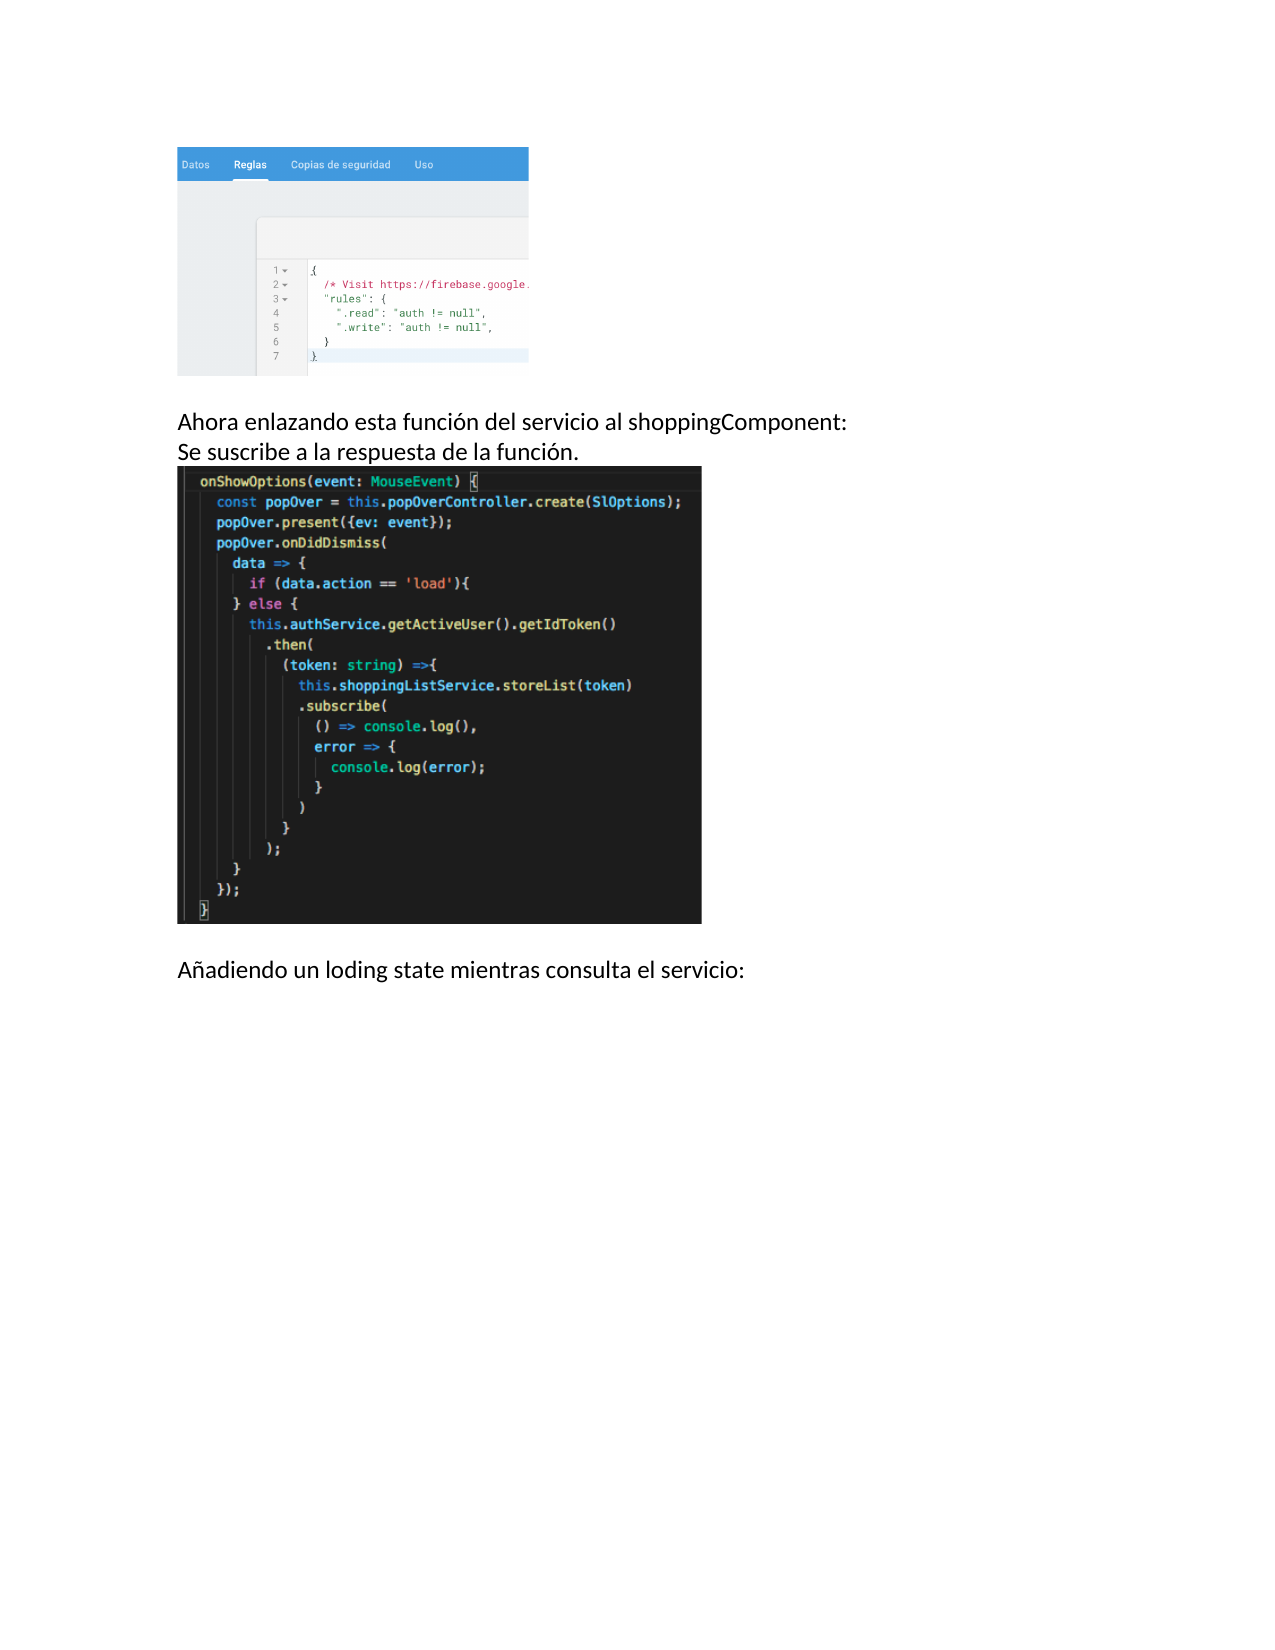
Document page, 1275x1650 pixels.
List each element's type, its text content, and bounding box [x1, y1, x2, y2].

text Se suscribe a la respuesta de la función. [177, 436, 1098, 467]
picture [177, 466, 702, 924]
text Ahora enlazando esta función del servicio al shoppingComponent: [177, 406, 1098, 436]
text Añadiendo un loding state mientras consulta el servicio: [177, 954, 1098, 984]
picture [177, 147, 529, 376]
